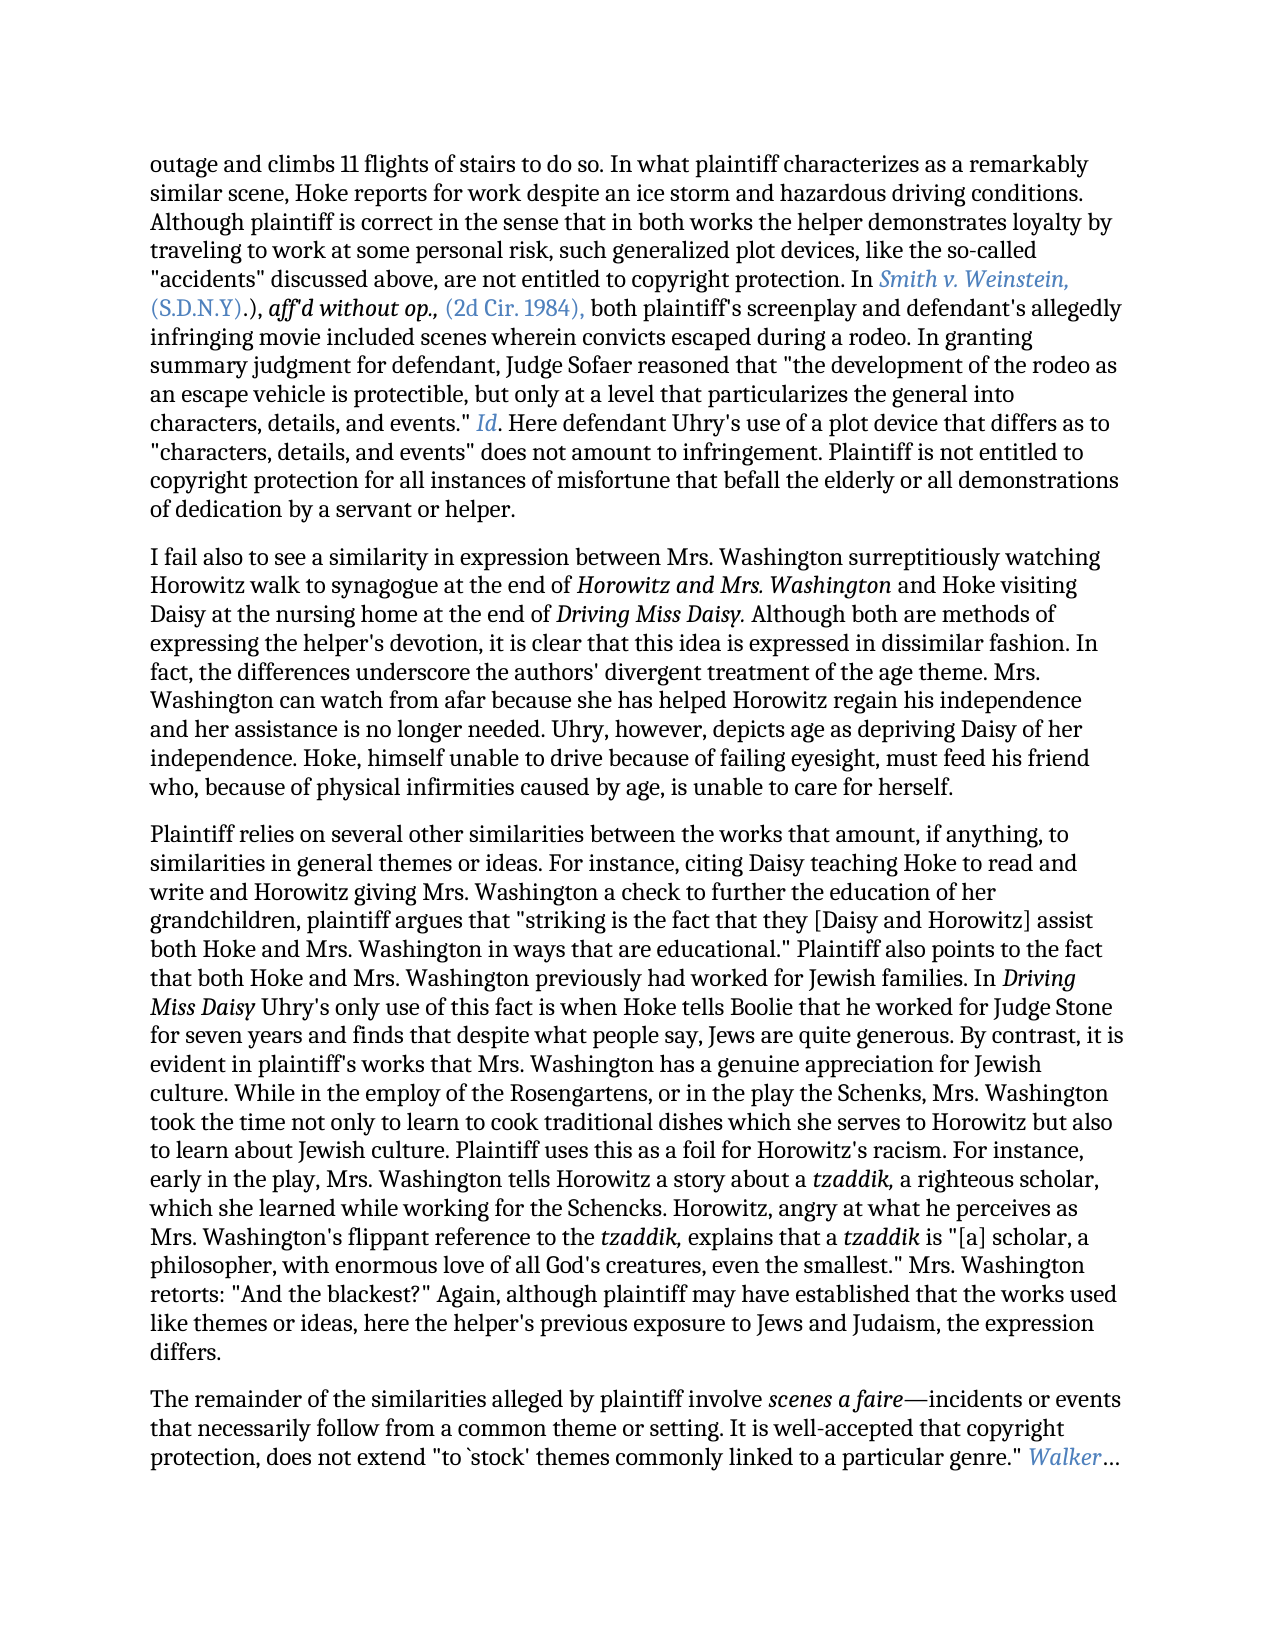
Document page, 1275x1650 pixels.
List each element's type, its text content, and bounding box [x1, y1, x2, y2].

text The remainder of the similarities alleged by plaintiff involve scenes a faire—incidents or events that necessarily follow from a common theme or setting. It is well-accepted that copyright protection, does not extend "to `stock' themes commonly linked to a particular genre." Walker… [150, 1385, 1125, 1471]
text Plaintiff relies on several other similarities between the works that amount, if anything, to similarities in general themes or ideas. For instance, citing Daisy teaching Hoke to read and write and Horowitz giving Mrs. Washington a check to further the education of her grandchildren, plaintiff argues that "striking is the fact that they [Daisy and Horowitz] assist both Hoke and Mrs. Washington in ways that are educational." Plaintiff also points to the fact that both Hoke and Mrs. Washington previously had worked for Jewish families. In Driving Miss Daisy Uhry's only use of this fact is when Hoke tells Boolie that he worked for Judge Stone for seven years and finds that despite what people say, Jews are quite generous. By contrast, it is evident in plaintiff's works that Mrs. Washington has a genuine appreciation for Jewish culture. While in the employ of the Rosengartens, or in the play the Schenks, Mrs. Washington took the time not only to learn to cook traditional dishes which she serves to Horowitz but also to learn about Jewish culture. Plaintiff uses this as a foil for Horowitz's racism. For instance, early in the play, Mrs. Washington tells Horowitz a story about a tzaddik, a righteous scholar, which she learned while working for the Schencks. Horowitz, angry at what he perceives as Mrs. Washington's flippant reference to the tzaddik, explains that a tzaddik is "[a] scholar, a philosopher, with enormous love of all God's creatures, even the smallest." Mrs. Washington retorts: "And the blackest?" Again, although plaintiff may have established that the works used like themes or ideas, here the helper's previous exposure to Jews and Judaism, the expression differs. [150, 820, 1125, 1366]
text I fail also to see a similarity in expression between Mrs. Washington surreptitiously watching Horowitz walk to synagogue at the end of Horowitz and Mrs. Washington and Hoke visiting Daisy at the nursing home at the end of Driving Miss Daisy. Although both are methods of expressing the helper's devotion, it is clear that this idea is expressed in dissimilar fashion. In fact, the differences underscore the authors' divergent treatment of the age theme. Mrs. Washington can watch from afar because she has helped Horowitz regain his independence and her assistance is no longer needed. Uhry, however, depicts age as depriving Daisy of her independence. Hoke, himself unable to drive because of failing eyesight, must feed his friend who, because of physical infirmities caused by age, is unable to care for herself. [150, 542, 1125, 801]
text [150, 150, 1125, 524]
